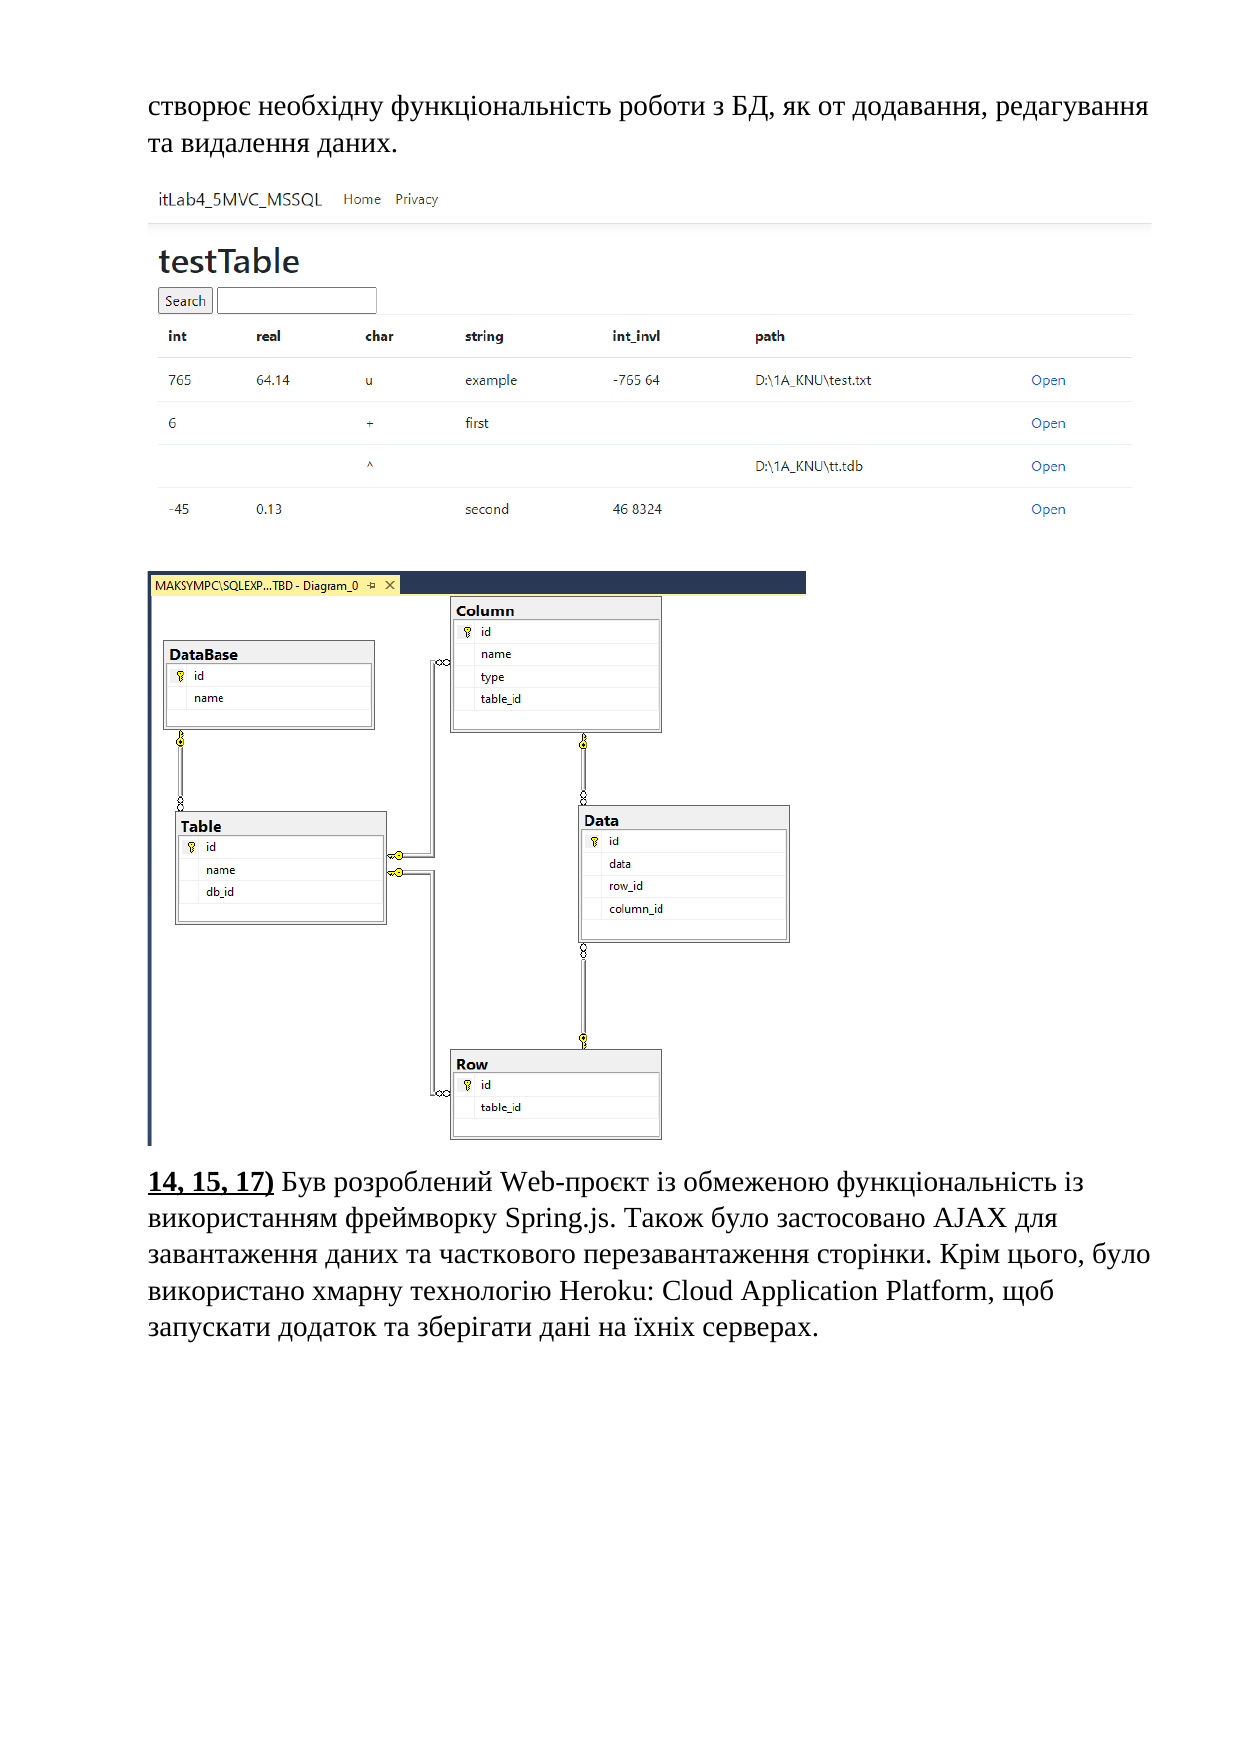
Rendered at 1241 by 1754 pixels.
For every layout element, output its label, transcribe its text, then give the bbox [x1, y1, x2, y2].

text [148, 88, 1152, 158]
picture [147, 177, 1152, 553]
text 14, 15, 17) Був розроблений Web-проєкт із обмеженою функціональність із використанням фреймворку Spring.js. Також було застосовано AJAX для завантаження даних та часткового перезавантаження сторінки. Крім цього, було використано хмарну технологію Heroku: Cloud Application Platform, щоб запускати додаток та зберігати дані на їхніх серверах. [148, 1164, 1152, 1342]
picture [147, 571, 806, 1146]
